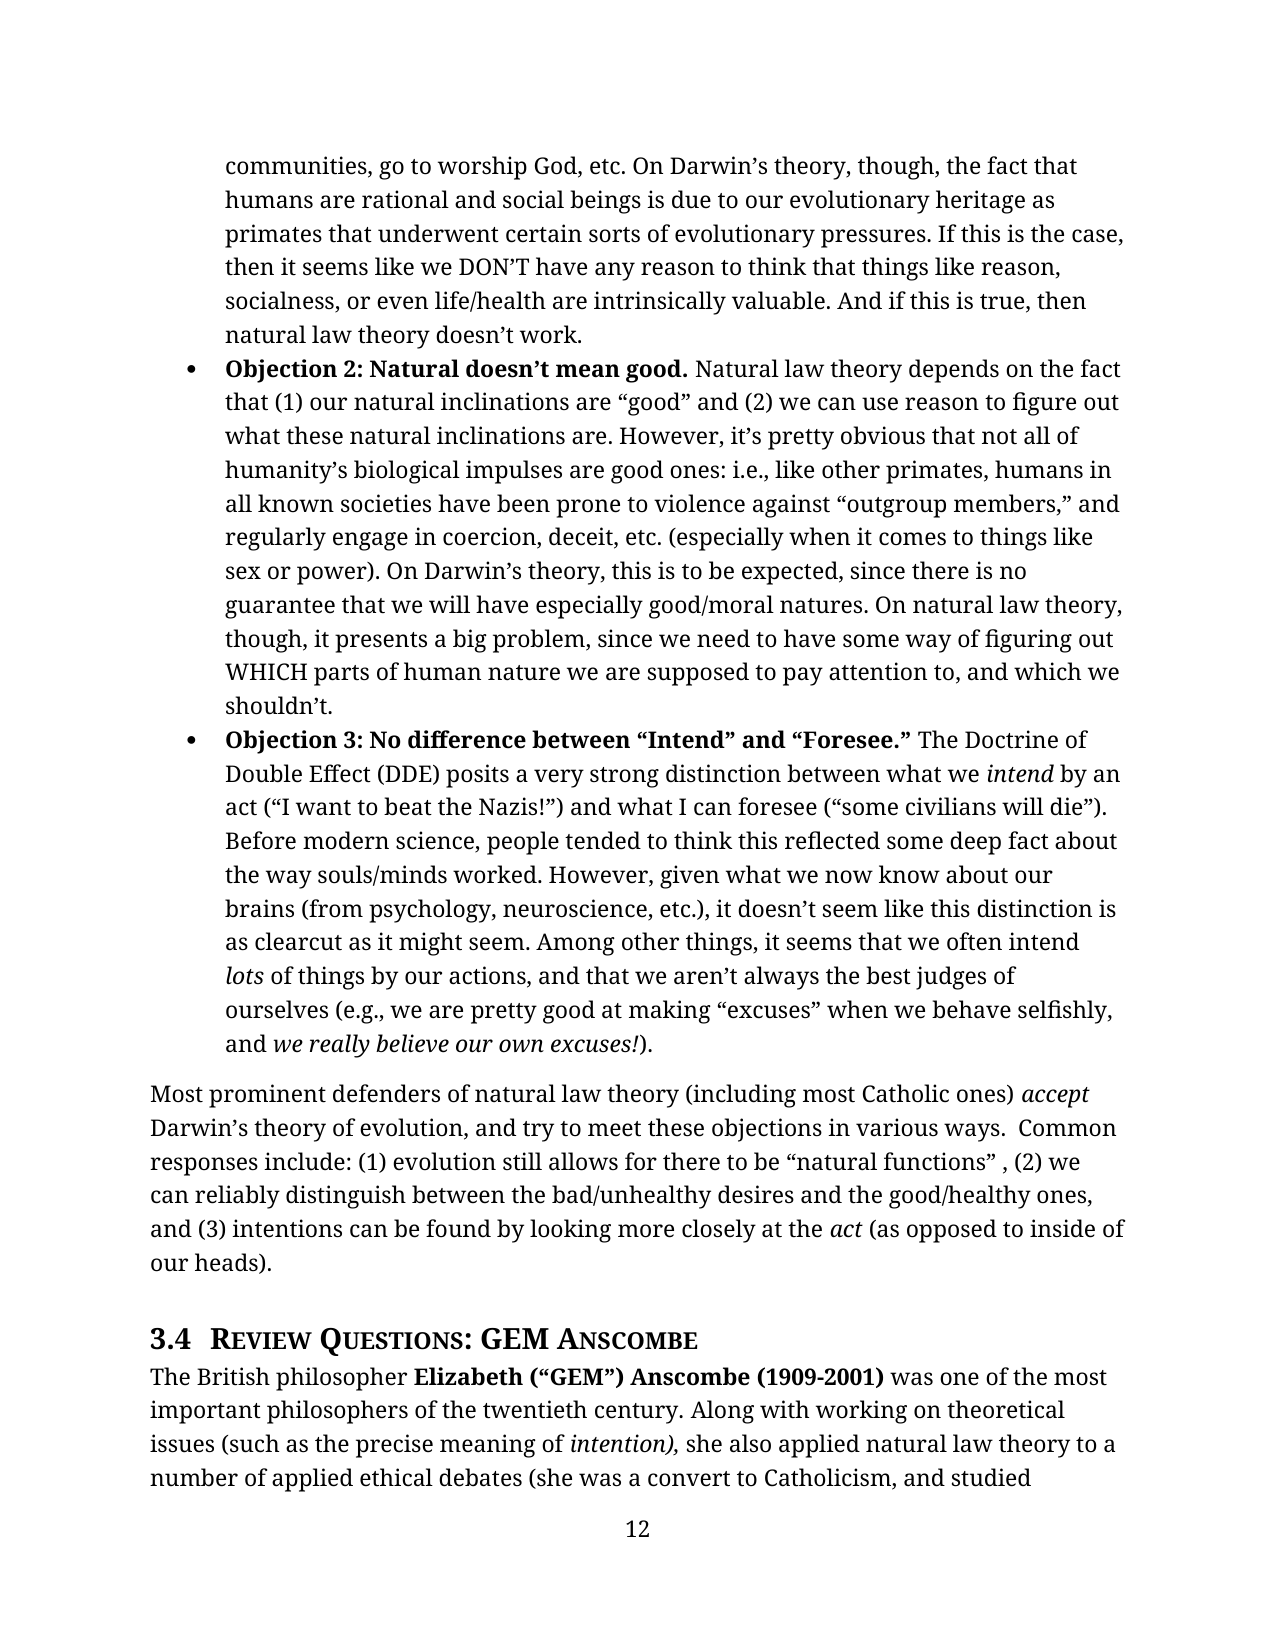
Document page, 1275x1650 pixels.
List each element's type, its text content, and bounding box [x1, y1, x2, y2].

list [187, 150, 1125, 350]
list Objection 3: No difference between “Intend” and “Foresee.” The Doctrine of Double Effect (DDE) posits a very strong distinction between what we intend by an act (“I want to beat the Nazis!”) and what I can foresee (“some civilians will die”). Before modern science, people tended to think this reflected some deep fact about the way souls/minds worked. However, given what we now know about our brains (from psychology, neuroscience, etc.), it doesn’t seem like this distinction is as clearcut as it might seem. Among other things, it seems that we often intend lots of things by our actions, and that we aren’t always the best judges of ourselves (e.g., we are pretty good at making “excuses” when we behave selfishly, and we really believe our own excuses!). [187, 724, 1125, 1059]
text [150, 1361, 1125, 1493]
list Objection 2: Natural doesn’t mean good. Natural law theory depends on the fact that (1) our natural inclinations are “good” and (2) we can use reason to figure out what these natural inclinations are. However, it’s pretty obvious that not all of humanity’s biological impulses are good ones: i.e., like other primates, humans in all known societies have been prone to violence against “outgroup members,” and regularly engage in coercion, deceit, etc. (especially when it comes to things like sex or power). On Darwin’s theory, this is to be expected, since there is no guarantee that we will have especially good/moral natures. On natural law theory, though, it presents a big problem, since we need to have some way of figuring out WHICH parts of human nature we are supposed to pay attention to, and which we shouldn’t. [187, 352, 1125, 721]
subtitle Review Questions: GEM Anscombe [150, 1318, 1125, 1358]
text Most prominent defenders of natural law theory (including most Catholic ones) accept Darwin’s theory of evolution, and try to meet these objections in various ways. Common responses include: (1) evolution still allows for there to be “natural functions” , (2) we can reliably distinguish between the bad/unhealthy desires and the good/healthy ones, and (3) intentions can be found by looking more closely at the act (as opposed to inside of our heads). [150, 1078, 1125, 1278]
